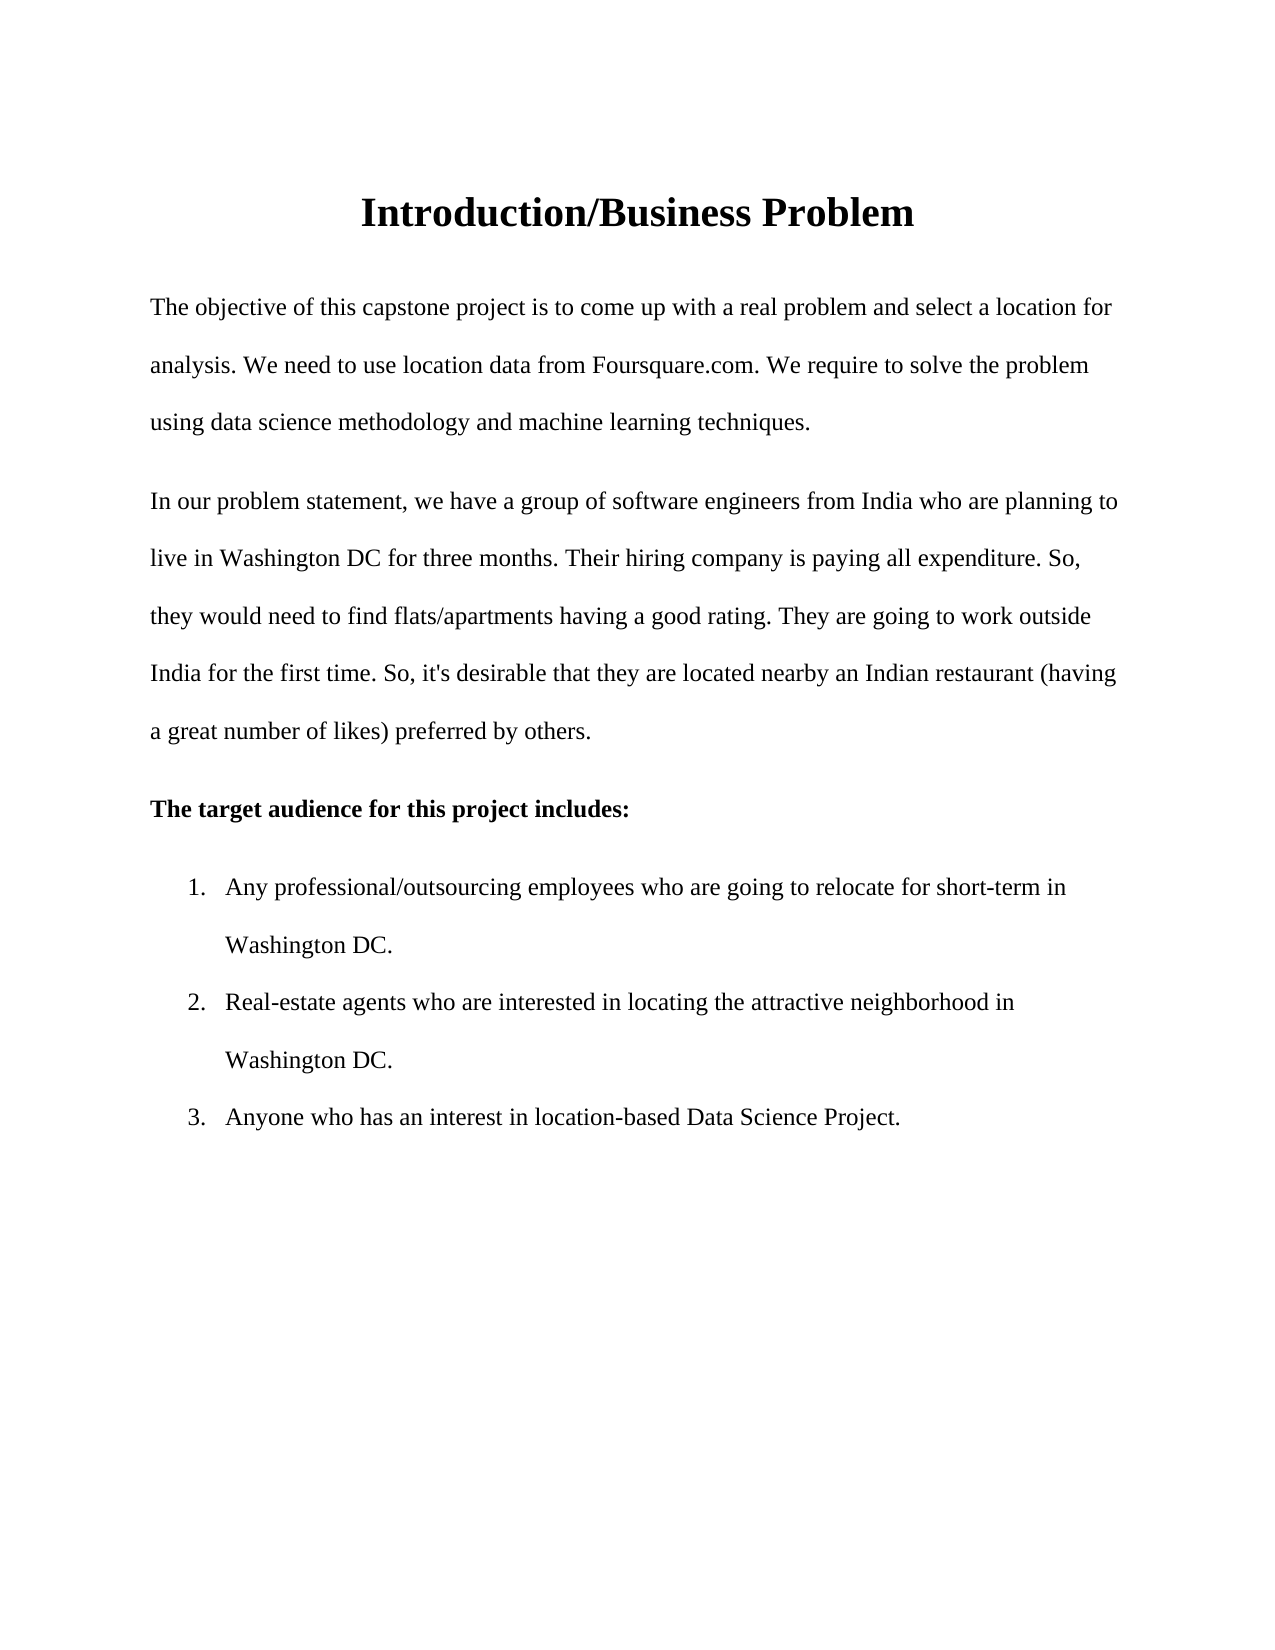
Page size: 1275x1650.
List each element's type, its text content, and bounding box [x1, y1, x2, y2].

text The target audience for this project includes: [150, 794, 1125, 823]
list Anyone who has an interest in location-based Data Science Project. [187, 1102, 1125, 1131]
list Any professional/outsourcing employees who are going to relocate for short-term in Washington DC. [187, 872, 1125, 959]
text In our problem statement, we have a group of software engineers from India who are planning to live in Washington DC for three months. Their hiring company is paying all expenditure. So, they would need to find flats/apartments having a good rating. They are going to work outside India for the first time. So, it's desirable that they are located nearby an Indian restaurant (having a great number of likes) preferred by others. [150, 486, 1125, 744]
text The objective of this capstone project is to come up with a real problem and select a location for analysis. We need to use location data from Foursquare.com. We require to solve the problem using data science methodology and machine learning techniques. [150, 292, 1125, 436]
list Real-estate agents who are interested in locating the attractive neighborhood in Washington DC. [187, 987, 1125, 1074]
subtitle Introduction/Business Problem [150, 187, 1125, 235]
